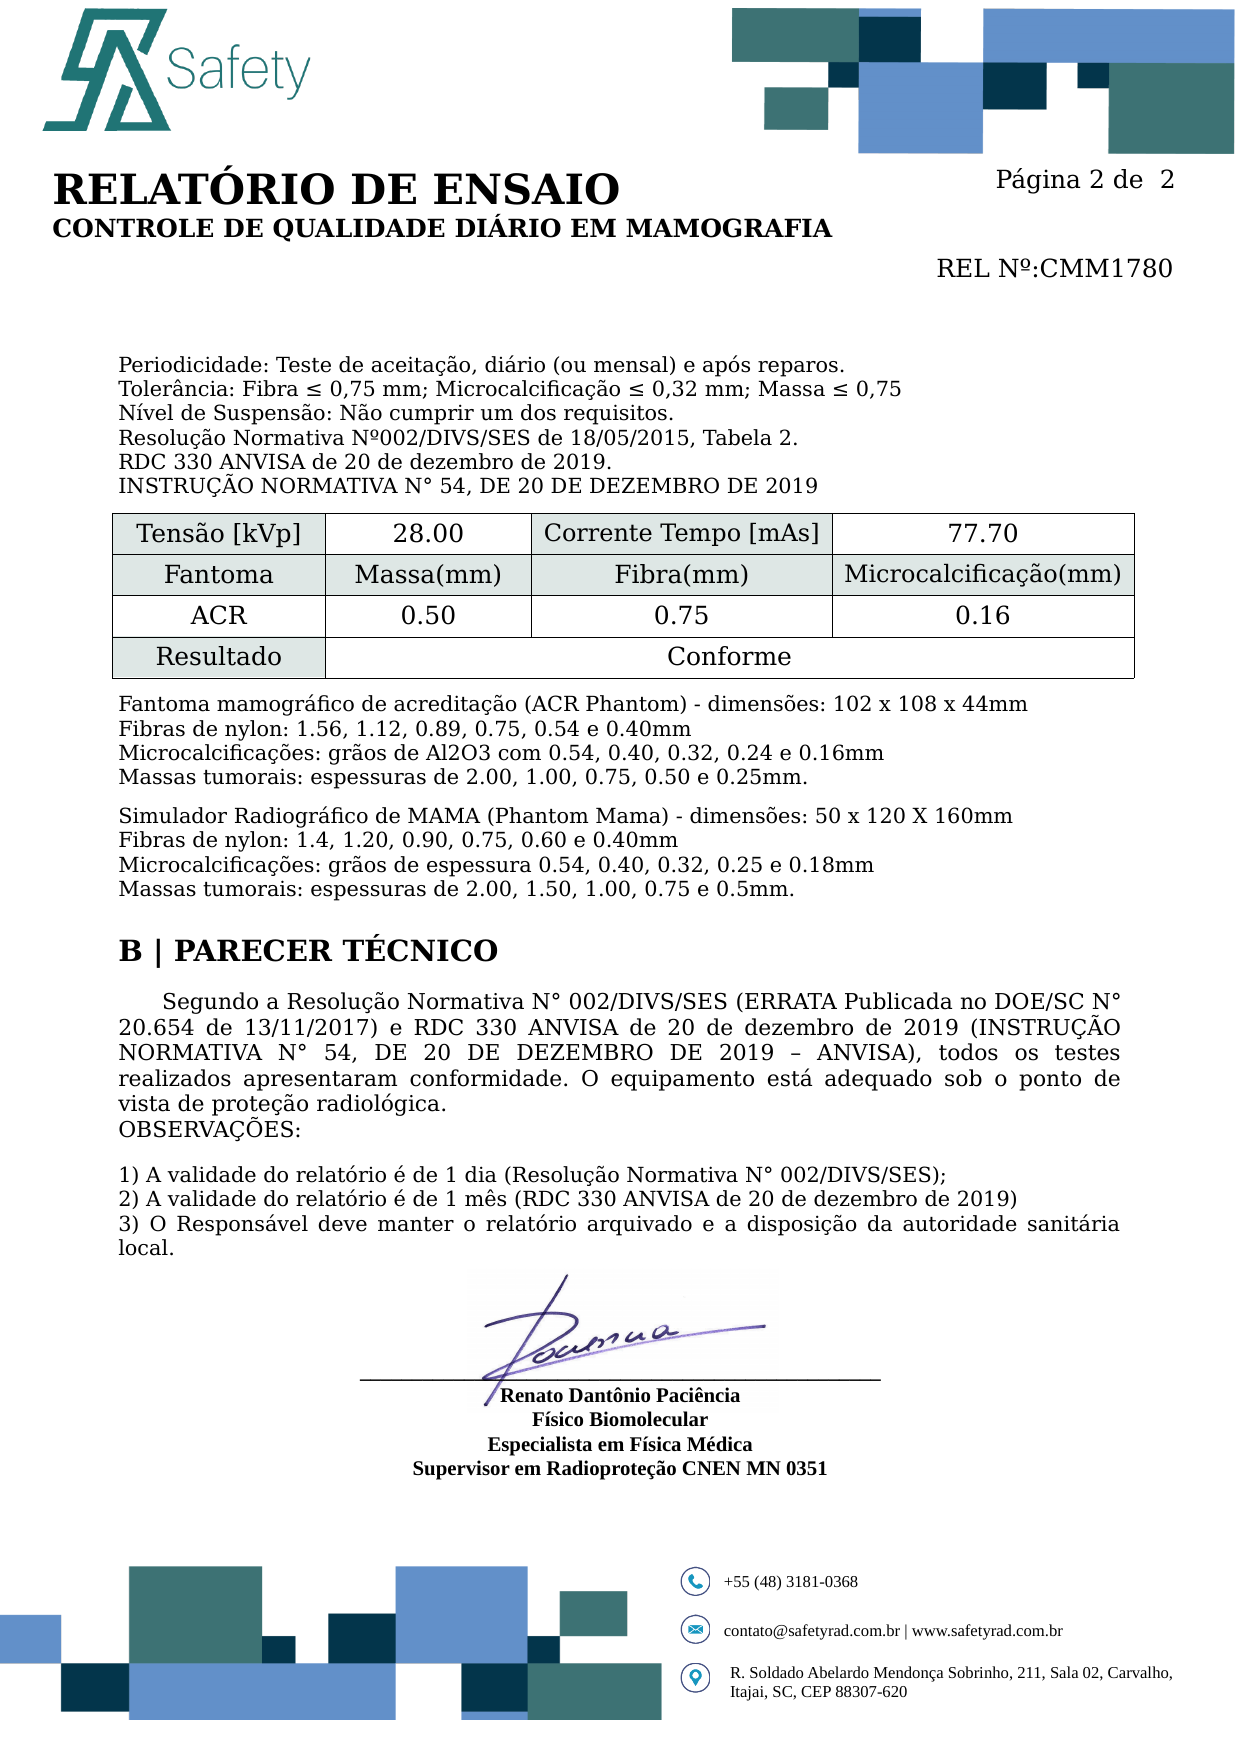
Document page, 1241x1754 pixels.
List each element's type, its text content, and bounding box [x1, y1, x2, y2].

picture [0, 1566, 662, 1720]
text Resolução Normativa Nº002/DIVS/SES de 18/05/2015, Tabela 2. [118, 426, 1122, 450]
table_cell 0.16 [833, 596, 1134, 636]
text INSTRUÇÃO NORMATIVA N° 54, DE 20 DE DEZEMBRO DE 2019 [118, 474, 1122, 498]
text Nível de Suspensão: Não cumprir um dos requisitos. [118, 401, 1122, 426]
text 3) O Responsável deve manter o relatório arquivado e a disposição da autoridade sanitária local. [118, 1212, 1122, 1260]
picture [680, 1566, 710, 1596]
text Especialista em Física Médica [118, 1431, 1122, 1456]
picture [42, 8, 311, 131]
text RDC 330 ANVISA de 20 de dezembro de 2019. [118, 450, 1122, 474]
table_header Corrente Tempo [mAs] [532, 514, 832, 554]
text Fantoma mamográfico de acreditação (ACR Phantom) - dimensões: 102 x 108 x 44mm [118, 692, 1122, 717]
text Renato Dantônio Paciência [118, 1383, 1122, 1407]
table_cell Microcalcificação(mm) [833, 555, 1134, 595]
table_cell Fantoma [113, 555, 325, 595]
table_cell Massa(mm) [326, 555, 531, 595]
text Microcalcificações: grãos de Al2O3 com 0.54, 0.40, 0.32, 0.24 e 0.16mm [118, 741, 1122, 765]
table_cell 0.75 [532, 596, 832, 636]
picture [680, 1614, 710, 1644]
text Segundo a Resolução Normativa N° 002/DIVS/SES (ERRATA Publicada no DOE/SC N° 20.654 de 13/11/2017) e RDC 330 ANVISA de 20 de dezembro de 2019 (INSTRUÇÃO NORMATIVA N° 54, DE 20 DE DEZEMBRO DE 2019 – ANVISA), todos os testes realizados apresentaram conformidade. O equipamento está adequado sob o ponto de vista de proteção radiológica. [118, 989, 1122, 1117]
table_cell ACR [113, 596, 325, 636]
text Massas tumorais: espessuras de 2.00, 1.50, 1.00, 0.75 e 0.5mm. [118, 877, 1122, 901]
text Físico Biomolecular [118, 1407, 1122, 1431]
table_header 77.70 [833, 514, 1134, 554]
table_header Tensão [kVp] [113, 514, 325, 554]
text Fibras de nylon: 1.56, 1.12, 0.89, 0.75, 0.54 e 0.40mm [118, 717, 1122, 741]
text B | PARECER TÉCNICO [118, 934, 1122, 968]
table_cell Fibra(mm) [532, 555, 832, 595]
text Massas tumorais: espessuras de 2.00, 1.00, 0.75, 0.50 e 0.25mm. [118, 765, 1122, 789]
text Microcalcificações: grãos de espessura 0.54, 0.40, 0.32, 0.25 e 0.18mm [118, 853, 1122, 877]
text Fibras de nylon: 1.4, 1.20, 0.90, 0.75, 0.60 e 0.40mm [118, 828, 1122, 853]
text Tolerância: Fibra ≤ 0,75 mm; Microcalcificação ≤ 0,32 mm; Massa ≤ 0,75 [118, 377, 1122, 401]
text Simulador Radiográfico de MAMA (Phantom Mama) - dimensões: 50 x 120 X 160mm [118, 804, 1122, 828]
picture [680, 1663, 710, 1693]
table_cell 0.50 [326, 596, 531, 636]
picture [731, 8, 1235, 154]
table_cell Resultado [113, 638, 325, 677]
text Periodicidade: Teste de aceitação, diário (ou mensal) e após reparos. [118, 353, 1122, 377]
text __________________________________________________ [118, 1359, 1122, 1383]
table_cell Conforme [326, 638, 1134, 677]
picture [467, 1268, 779, 1359]
text Supervisor em Radioproteção CNEN MN 0351 [118, 1456, 1122, 1479]
text OBSERVAÇÕES: [118, 1117, 1122, 1142]
text 1) A validade do relatório é de 1 dia (Resolução Normativa N° 002/DIVS/SES); [118, 1163, 1122, 1187]
table_header 28.00 [326, 514, 531, 554]
text 2) A validade do relatório é de 1 mês (RDC 330 ANVISA de 20 de dezembro de 2019) [118, 1187, 1122, 1212]
